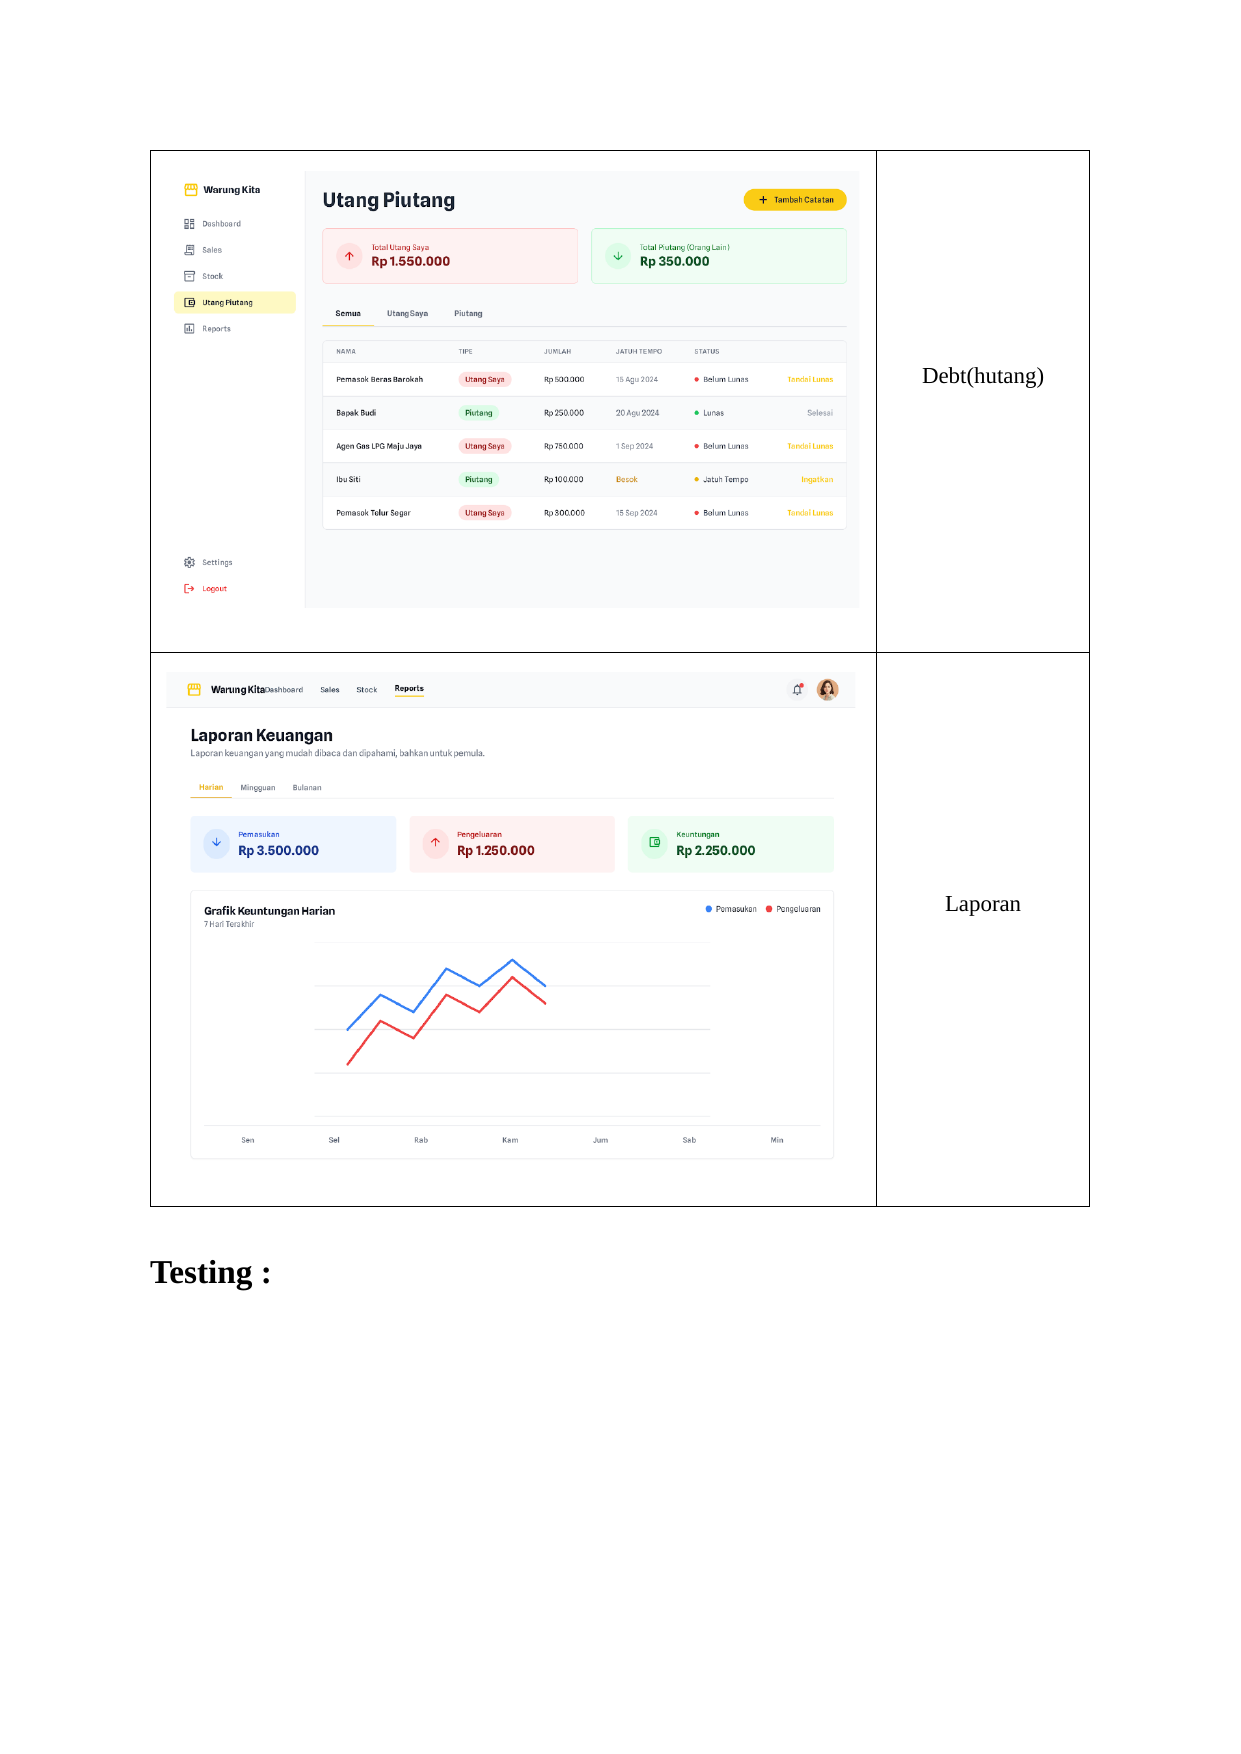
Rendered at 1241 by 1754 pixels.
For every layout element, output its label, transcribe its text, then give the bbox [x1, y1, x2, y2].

picture [165, 672, 856, 1172]
table_cell Debt(hutang) [877, 151, 1089, 652]
table_cell [151, 151, 876, 652]
table_cell [151, 653, 876, 1206]
picture [165, 171, 859, 607]
text Testing : [150, 1252, 1090, 1291]
table_cell Laporan [877, 653, 1089, 1206]
